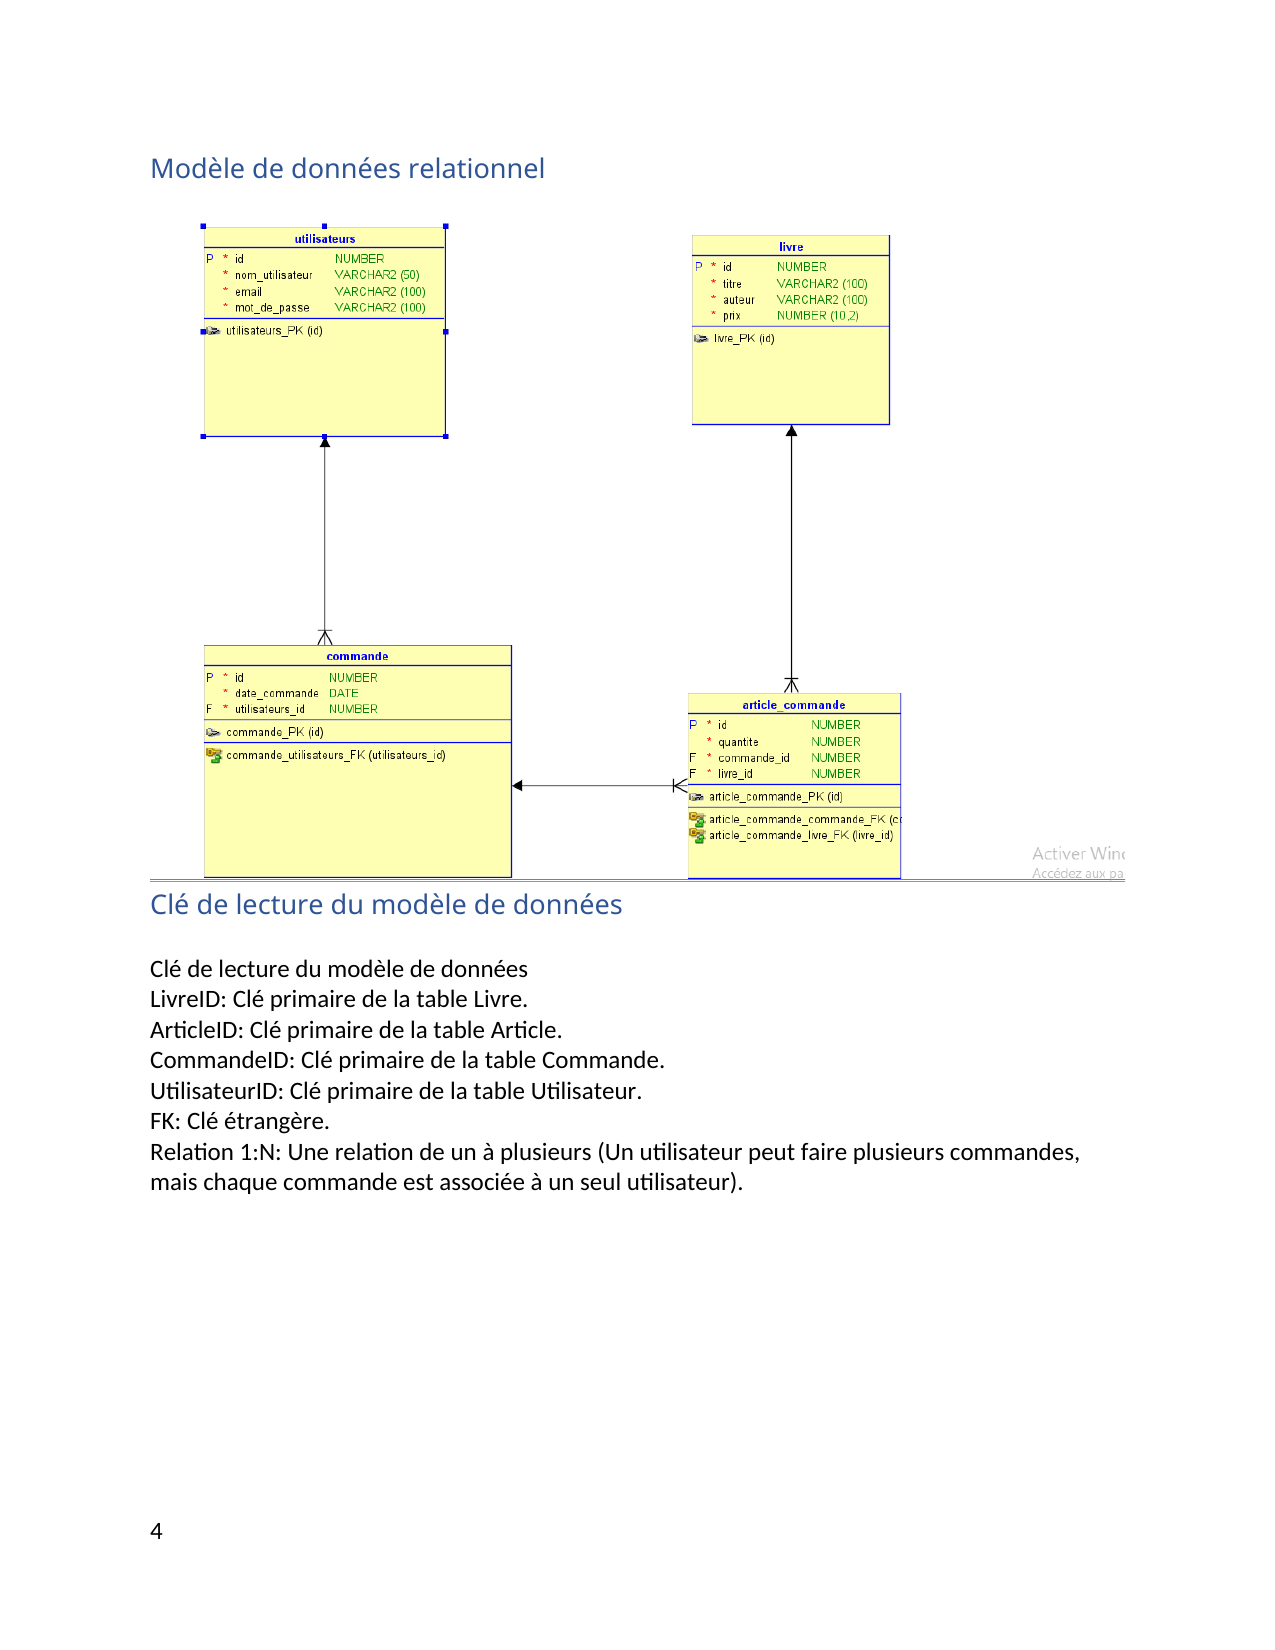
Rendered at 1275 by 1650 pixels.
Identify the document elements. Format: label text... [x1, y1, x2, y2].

picture [150, 186, 1125, 882]
text Relation 1:N: Une relation de un à plusieurs (Un utilisateur peut faire plusieurs commandes, mais chaque commande est associée à un seul utilisateur). [150, 1136, 1125, 1197]
subtitle Modèle de données relationnel [150, 150, 1125, 186]
text UtilisateurID: Clé primaire de la table Utilisateur. [150, 1075, 1125, 1106]
text ArticleID: Clé primaire de la table Article. [150, 1014, 1125, 1044]
text FK: Clé étrangère. [150, 1106, 1125, 1136]
text Clé de lecture du modèle de données [150, 953, 1125, 983]
text CommandeID: Clé primaire de la table Commande. [150, 1044, 1125, 1075]
text LivreID: Clé primaire de la table Livre. [150, 983, 1125, 1014]
subtitle Clé de lecture du modèle de données [150, 886, 1125, 922]
